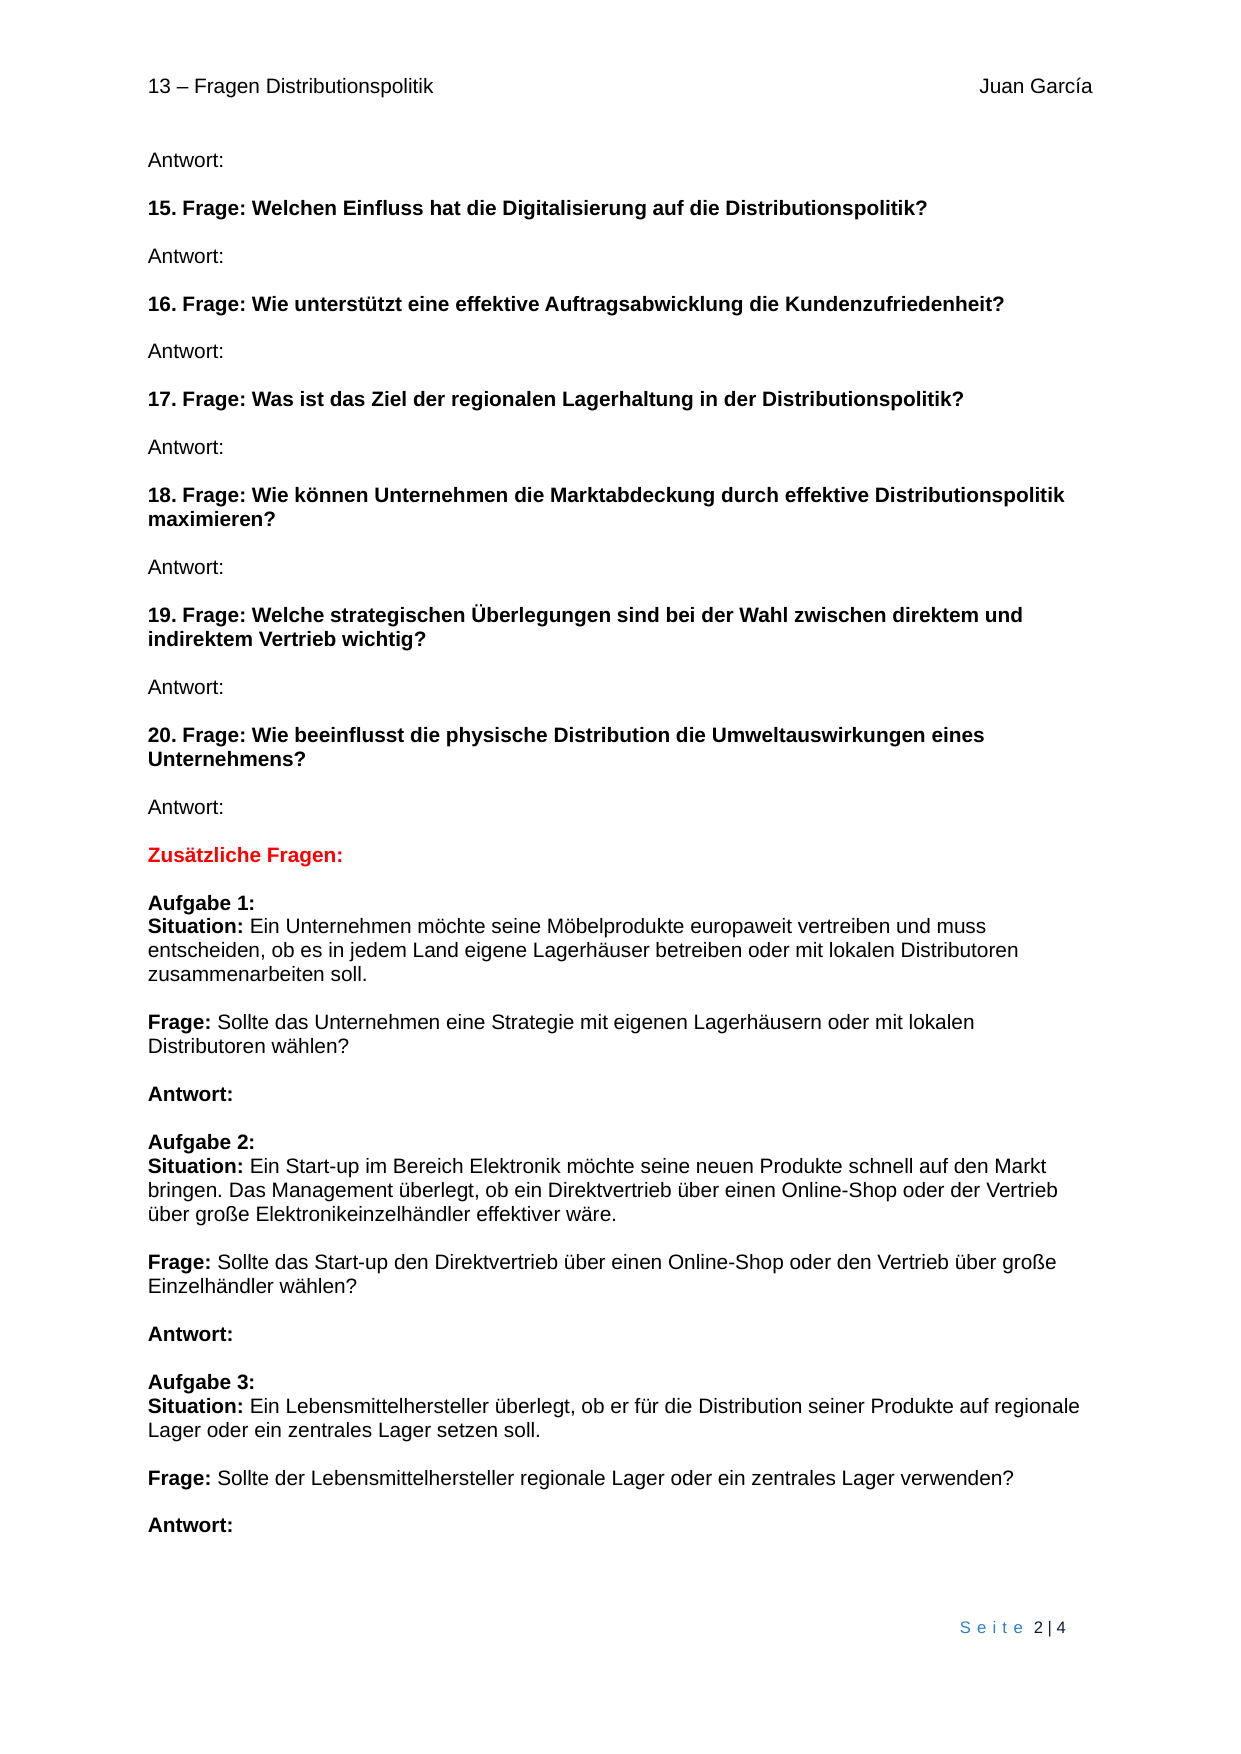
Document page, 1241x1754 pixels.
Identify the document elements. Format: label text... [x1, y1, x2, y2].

text Antwort: [148, 555, 1093, 579]
text Antwort: [148, 1322, 1093, 1346]
text Antwort: [148, 675, 1093, 699]
text Aufgabe 1: [148, 890, 1093, 914]
text Zusätzliche Fragen: [148, 842, 1093, 866]
text Situation: Ein Lebensmittelhersteller überlegt, ob er für die Distribution seiner Produkte auf regionale Lager oder ein zentrales Lager setzen soll. [148, 1393, 1093, 1441]
text Aufgabe 3: [148, 1369, 1093, 1393]
text Situation: Ein Unternehmen möchte seine Möbelprodukte europaweit vertreiben und muss entscheiden, ob es in jedem Land eigene Lagerhäuser betreiben oder mit lokalen Distributoren zusammenarbeiten soll. [148, 914, 1093, 986]
text Antwort: [148, 339, 1093, 363]
text 15. Frage: Welchen Einfluss hat die Digitalisierung auf die Distributionspolitik? [148, 196, 1093, 219]
text Antwort: [148, 148, 1093, 172]
text 18. Frage: Wie können Unternehmen die Marktabdeckung durch effektive Distributionspolitik maximieren? [148, 483, 1093, 531]
text Antwort: [148, 1082, 1093, 1106]
text 17. Frage: Was ist das Ziel der regionalen Lagerhaltung in der Distributionspolitik? [148, 387, 1093, 411]
text 16. Frage: Wie unterstützt eine effektive Auftragsabwicklung die Kundenzufriedenheit? [148, 291, 1093, 315]
text Frage: Sollte das Start-up den Direktvertrieb über einen Online-Shop oder den Vertrieb über große Einzelhändler wählen? [148, 1250, 1093, 1298]
text Frage: Sollte der Lebensmittelhersteller regionale Lager oder ein zentrales Lager verwenden? [148, 1465, 1093, 1489]
text 20. Frage: Wie beeinflusst die physische Distribution die Umweltauswirkungen eines Unternehmens? [148, 723, 1093, 771]
text Frage: Sollte das Unternehmen eine Strategie mit eigenen Lagerhäusern oder mit lokalen Distributoren wählen? [148, 1010, 1093, 1058]
text 19. Frage: Welche strategischen Überlegungen sind bei der Wahl zwischen direktem und indirektem Vertrieb wichtig? [148, 603, 1093, 651]
text Antwort: [148, 794, 1093, 818]
text Aufgabe 2: [148, 1130, 1093, 1154]
text Antwort: [148, 435, 1093, 459]
text Situation: Ein Start-up im Bereich Elektronik möchte seine neuen Produkte schnell auf den Markt bringen. Das Management überlegt, ob ein Direktvertrieb über einen Online-Shop oder der Vertrieb über große Elektronikeinzelhändler effektiver wäre. [148, 1154, 1093, 1226]
text Antwort: [148, 1513, 1093, 1537]
text Antwort: [148, 243, 1093, 267]
